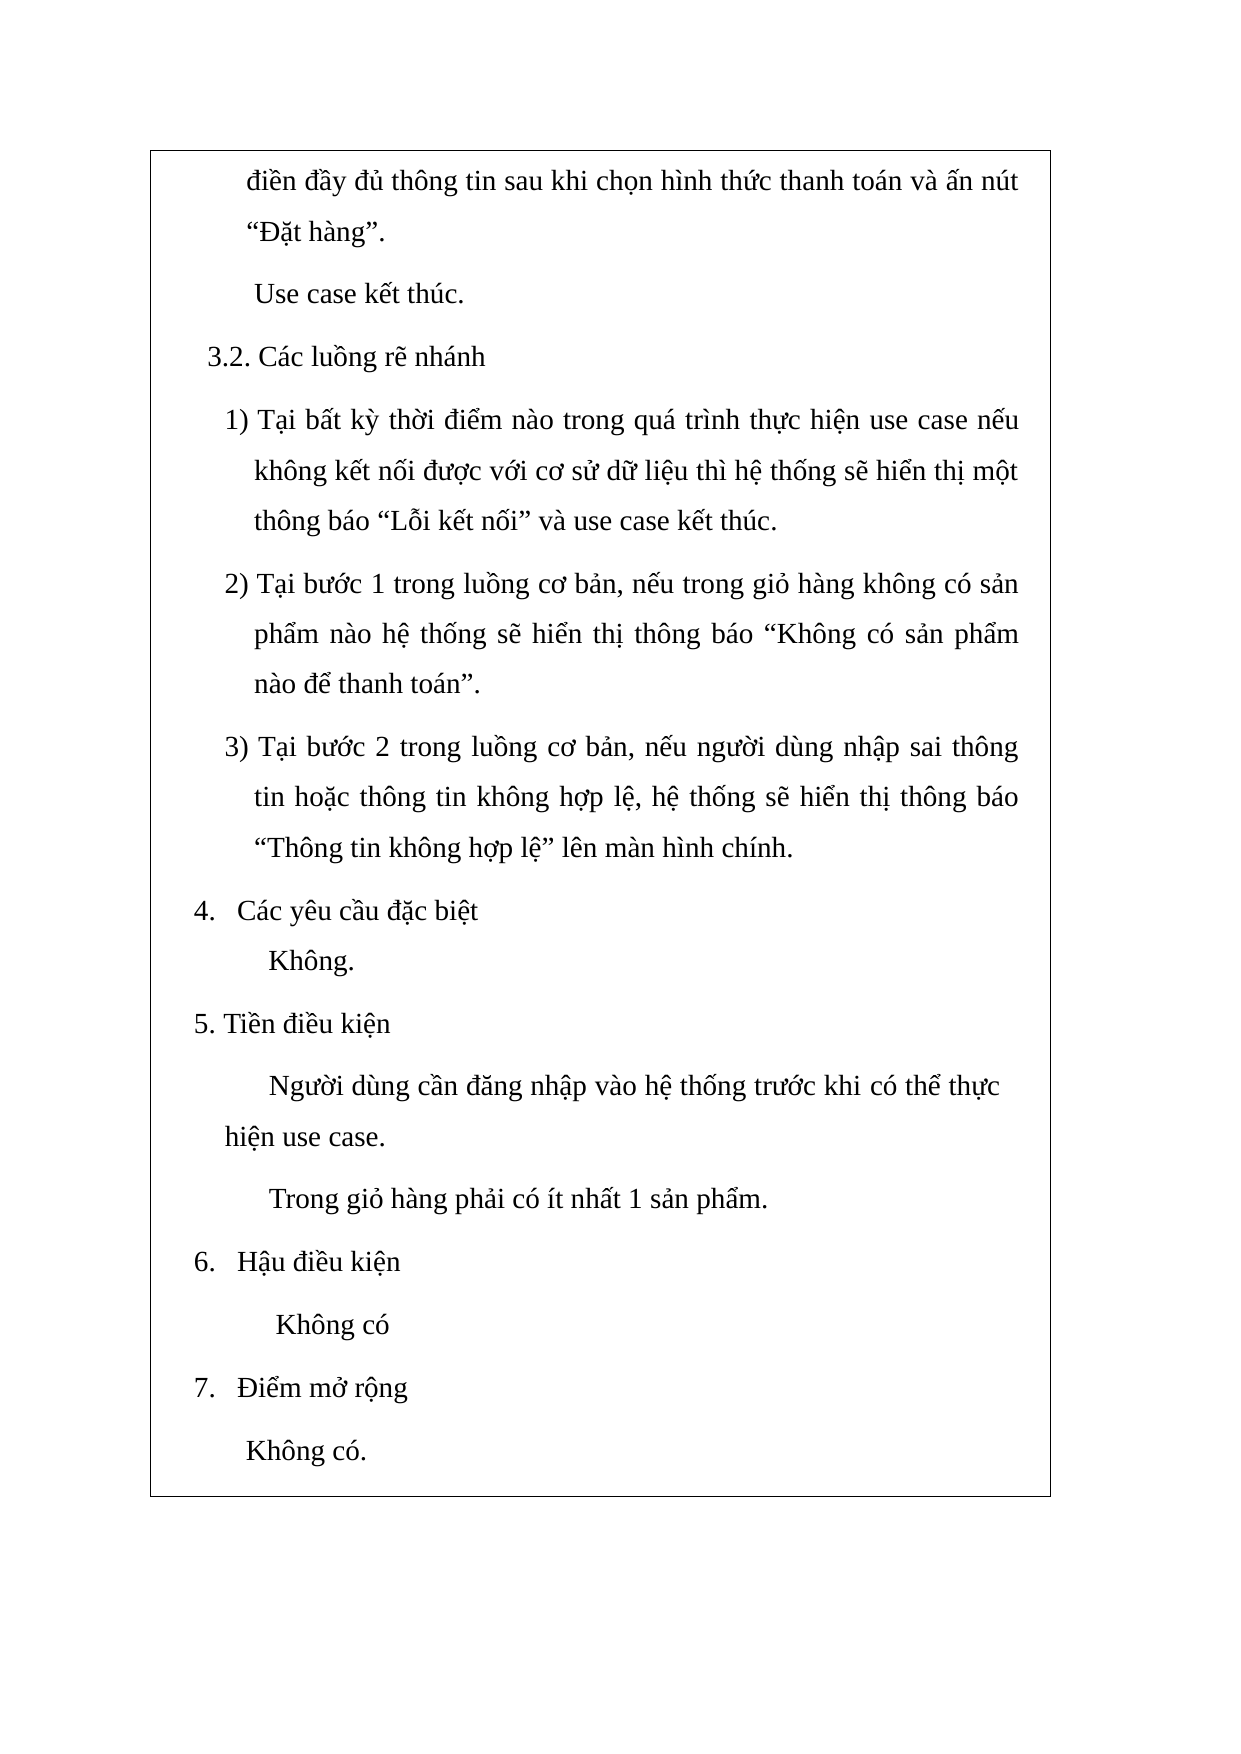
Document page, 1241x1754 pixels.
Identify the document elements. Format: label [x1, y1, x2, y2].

table_header [151, 151, 1050, 1496]
